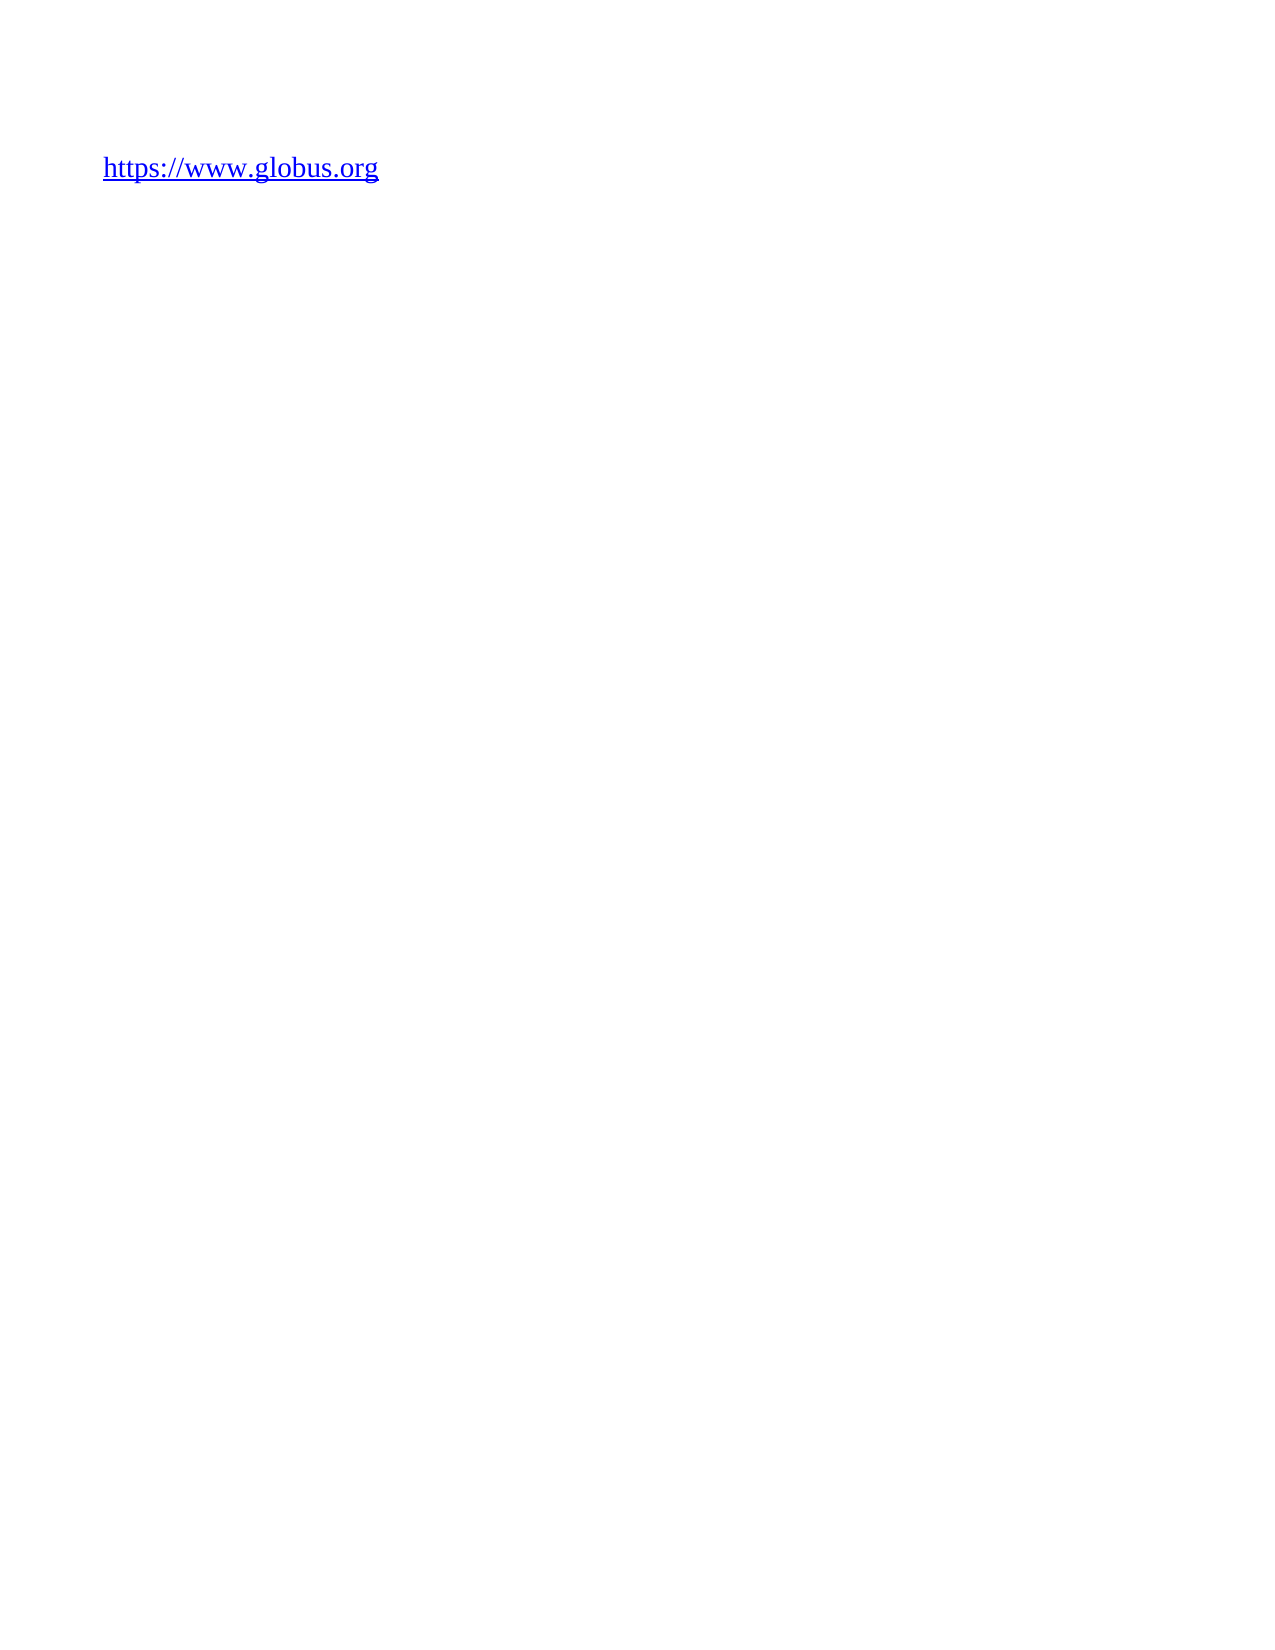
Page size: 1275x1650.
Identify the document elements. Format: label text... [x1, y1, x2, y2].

table_cell Globus: https://www.globus.org [103, 150, 1116, 217]
